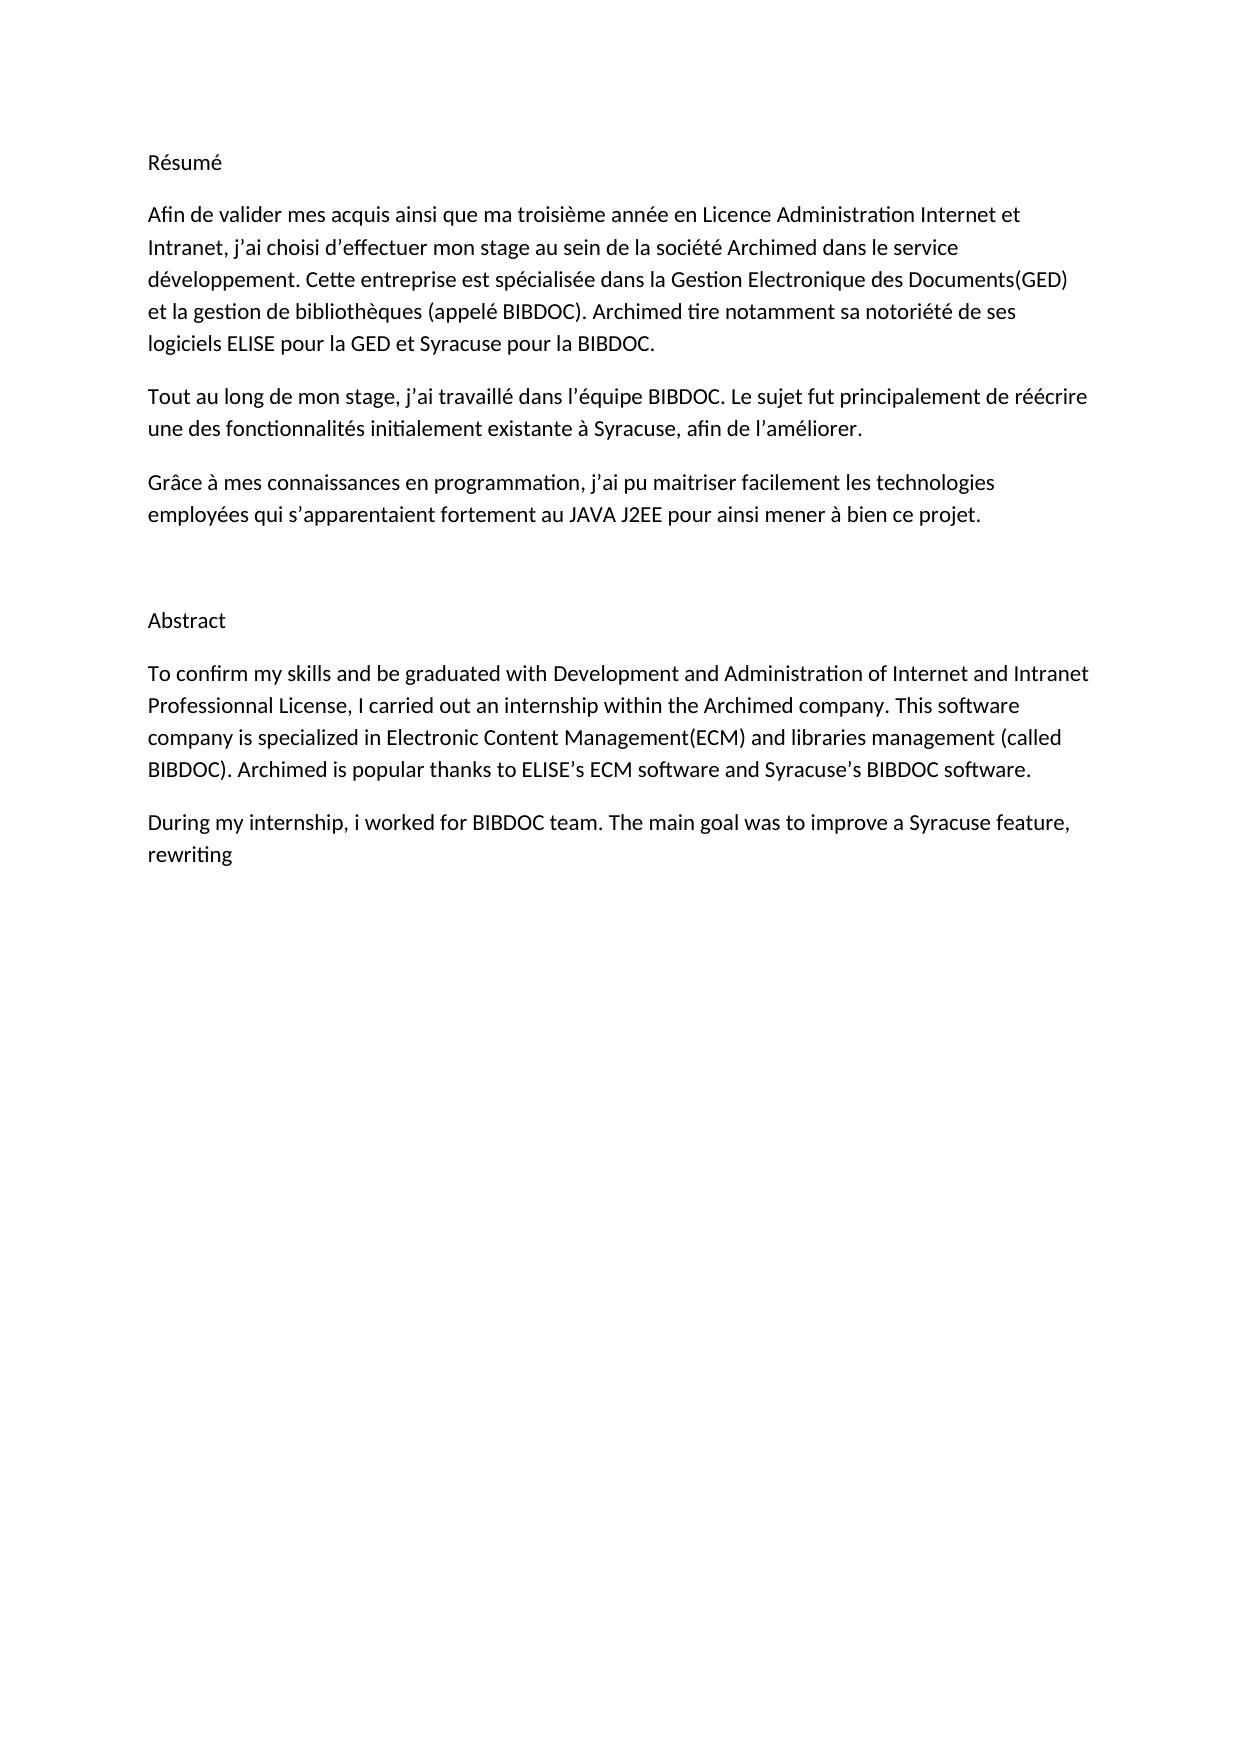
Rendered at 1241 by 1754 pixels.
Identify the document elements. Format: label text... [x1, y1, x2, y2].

text During my internship, i worked for BIBDOC team. The main goal was to improve a Syracuse feature, rewriting [148, 808, 1093, 869]
text Résumé [148, 148, 1093, 176]
text Grâce à mes connaissances en programmation, j’ai pu maitriser facilement les technologies employées qui s’apparentaient fortement au JAVA J2EE pour ainsi mener à bien ce projet. [148, 468, 1093, 528]
text Tout au long de mon stage, j’ai travaillé dans l’équipe BIBDOC. Le sujet fut principalement de réécrire une des fonctionnalités initialement existante à Syracuse, afin de l’améliorer. [148, 382, 1093, 443]
text Afin de valider mes acquis ainsi que ma troisième année en Licence Administration Internet et Intranet, j’ai choisi d’effectuer mon stage au sein de la société Archimed dans le service développement. Cette entreprise est spécialisée dans la Gestion Electronique des Documents(GED) et la gestion de bibliothèques (appelé BIBDOC). Archimed tire notamment sa notoriété de ses logiciels ELISE pour la GED et Syracuse pour la BIBDOC. [148, 201, 1093, 357]
text To confirm my skills and be graduated with Development and Administration of Internet and Intranet Professionnal License, I carried out an internship within the Archimed company. This software company is specialized in Electronic Content Management(ECM) and libraries management (called BIBDOC). Archimed is popular thanks to ELISE’s ECM software and Syracuse’s BIBDOC software. [148, 659, 1093, 783]
text Abstract [148, 606, 1093, 634]
